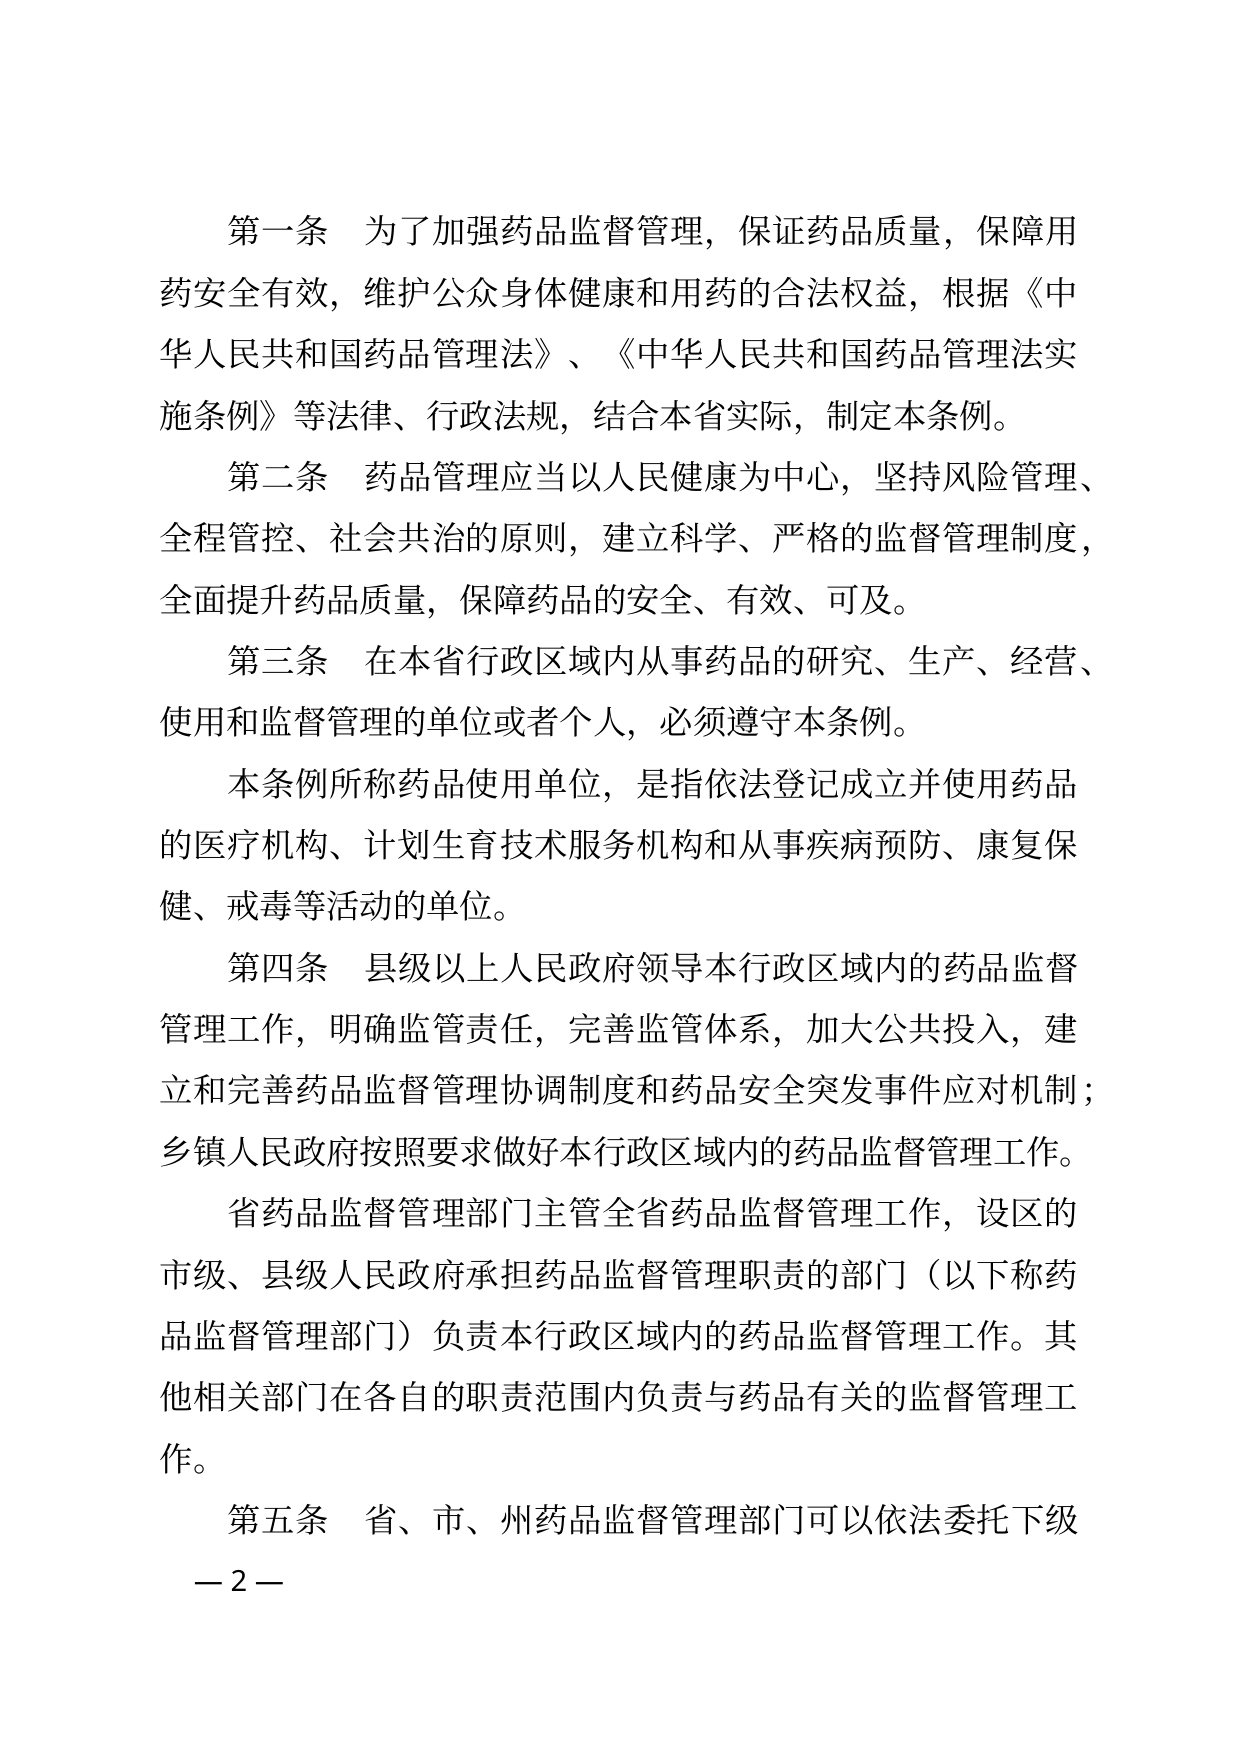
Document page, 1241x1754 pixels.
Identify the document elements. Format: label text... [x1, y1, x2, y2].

text 第一条 为了加强药品监督管理，保证药品质量，保障用药安全有效，维护公众身体健康和用药的合法权益，根据《中华人民共和国药品管理法》、《中华人民共和国药品管理法实施条例》等法律、行政法规，结合本省实际，制定本条例。 [159, 195, 1081, 440]
text 本条例所称药品使用单位，是指依法登记成立并使用药品的医疗机构、计划生育技术服务机构和从事疾病预防、康复保健、戒毒等活动的单位。 [159, 747, 1081, 931]
text 省药品监督管理部门主管全省药品监督管理工作，设区的市级、县级人民政府承担药品监督管理职责的部门（以下称药品监督管理部门）负责本行政区域内的药品监督管理工作。其他相关部门在各自的职责范围内负责与药品有关的监督管理工作。 [159, 1177, 1081, 1483]
text 第三条 在本省行政区域内从事药品的研究、生产、经营、使用和监督管理的单位或者个人，必须遵守本条例。 [159, 624, 1081, 747]
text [159, 1483, 1081, 1545]
text 第四条 县级以上人民政府领导本行政区域内的药品监督管理工作，明确监管责任，完善监管体系，加大公共投入，建立和完善药品监督管理协调制度和药品安全突发事件应对机制；乡镇人民政府按照要求做好本行政区域内的药品监督管理工作。 [159, 931, 1081, 1177]
text 第二条 药品管理应当以人民健康为中心，坚持风险管理、全程管控、社会共治的原则，建立科学、严格的监督管理制度，全面提升药品质量，保障药品的安全、有效、可及。 [159, 440, 1081, 624]
